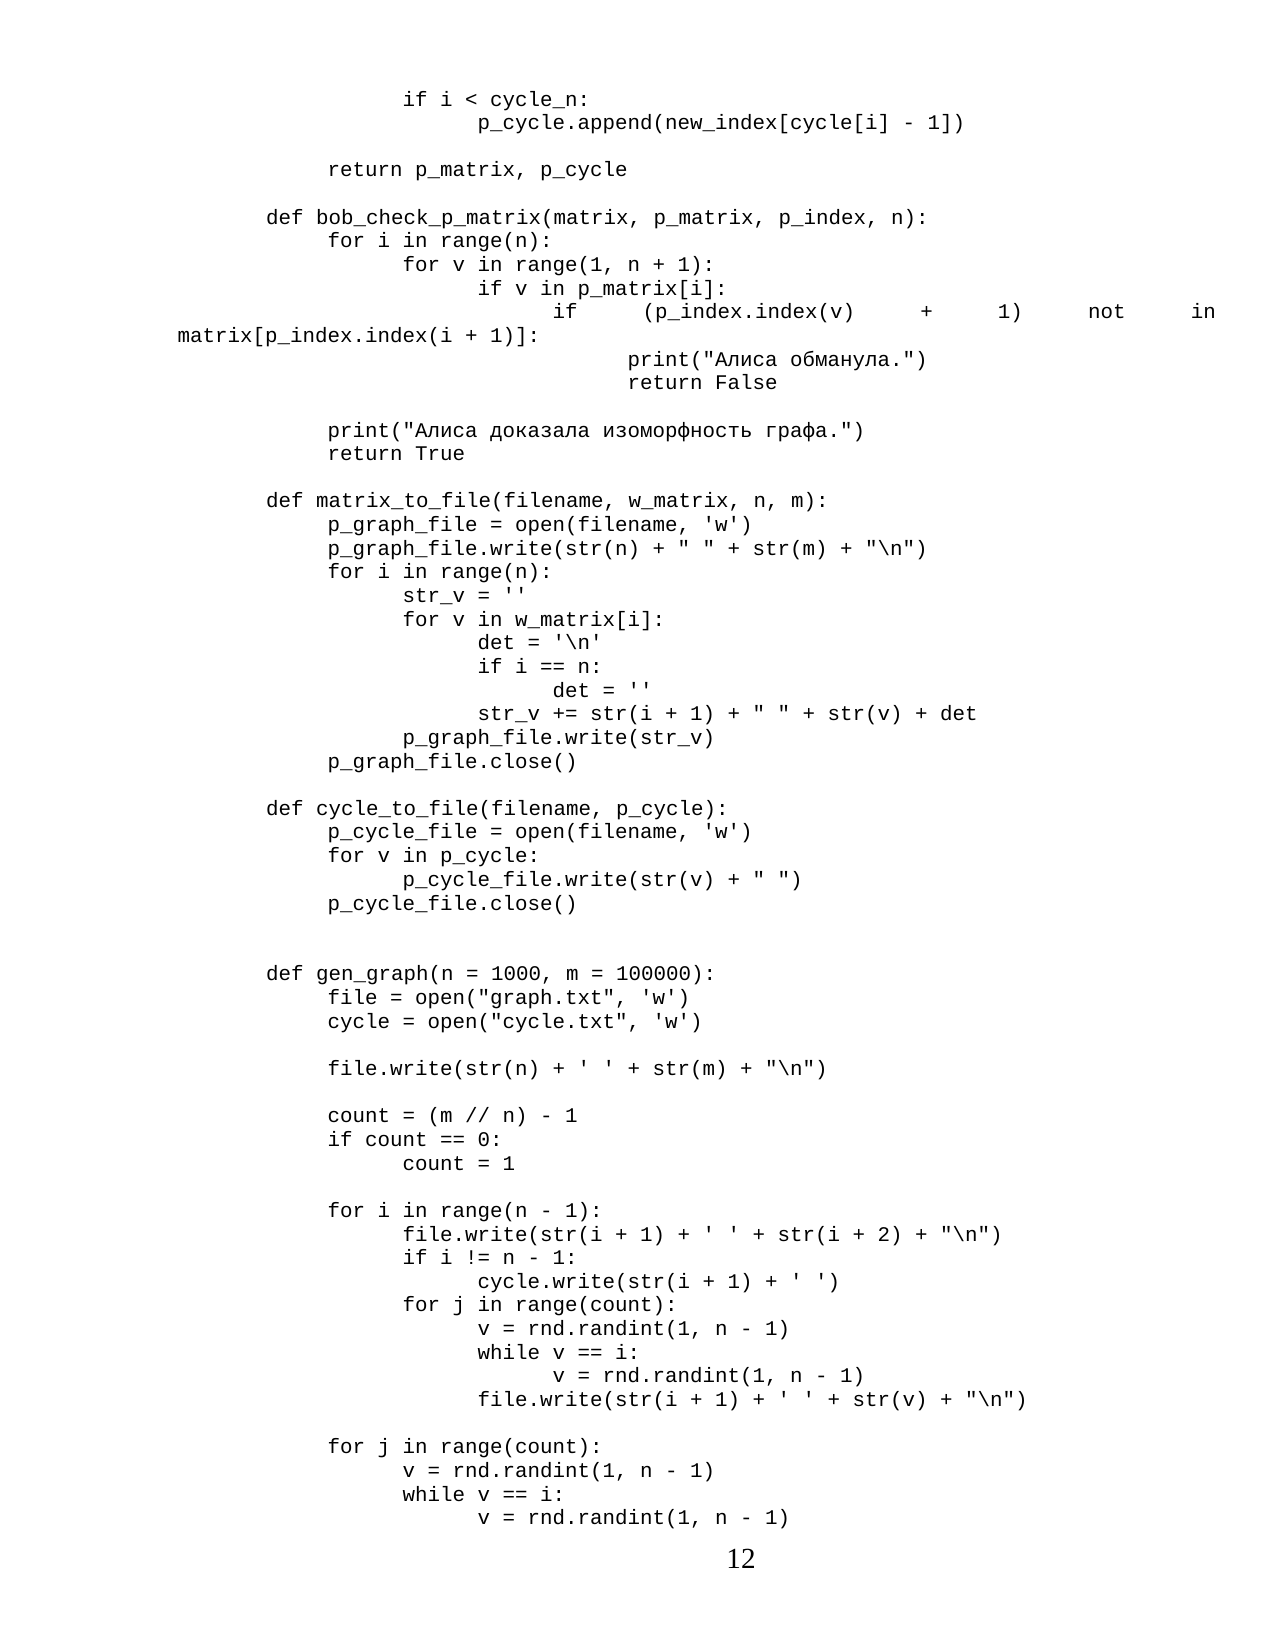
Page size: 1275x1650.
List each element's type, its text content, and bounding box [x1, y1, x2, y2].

text print("Алиса обманула.") [177, 349, 1216, 372]
text if i != n - 1: [177, 1247, 1216, 1271]
text cycle = open("cycle.txt", 'w') [177, 1011, 1216, 1034]
text if (p_index.index(v) + 1) not in matrix[p_index.index(i + 1)]: [177, 301, 1216, 349]
text det = '' [177, 680, 1216, 703]
text return True [177, 443, 1216, 467]
text for i in range(n): [177, 230, 1216, 254]
text str_v += str(i + 1) + " " + str(v) + det [177, 703, 1216, 727]
text count = (m // n) - 1 [177, 1105, 1216, 1129]
text for v in range(1, n + 1): [177, 254, 1216, 278]
text for v in p_cycle: [177, 845, 1216, 869]
text while v == i: [177, 1342, 1216, 1365]
text if i == n: [177, 656, 1216, 680]
text count = 1 [177, 1153, 1216, 1176]
text for j in range(count): [177, 1436, 1216, 1460]
text str_v = '' [177, 585, 1216, 609]
text if v in p_matrix[i]: [177, 278, 1216, 301]
text for j in range(count): [177, 1294, 1216, 1318]
text def cycle_to_file(filename, p_cycle): [177, 798, 1216, 822]
text p_graph_file.write(str(n) + " " + str(m) + "\n") [177, 538, 1216, 561]
text p_cycle.append(new_index[cycle[i] - 1]) [177, 112, 1216, 136]
text file = open("graph.txt", 'w') [177, 987, 1216, 1011]
text p_cycle_file.close() [177, 892, 1216, 916]
text v = rnd.randint(1, n - 1) [177, 1365, 1216, 1389]
text return False [177, 372, 1216, 396]
text v = rnd.randint(1, n - 1) [177, 1507, 1216, 1531]
text det = '\n' [177, 632, 1216, 656]
text for i in range(n): [177, 561, 1216, 585]
text cycle.write(str(i + 1) + ' ') [177, 1271, 1216, 1294]
text def bob_check_p_matrix(matrix, p_matrix, p_index, n): [177, 207, 1216, 230]
text for i in range(n - 1): [177, 1200, 1216, 1223]
text file.write(str(n) + ' ' + str(m) + "\n") [177, 1058, 1216, 1082]
text for v in w_matrix[i]: [177, 609, 1216, 632]
text p_cycle_file.write(str(v) + " ") [177, 869, 1216, 892]
text file.write(str(i + 1) + ' ' + str(v) + "\n") [177, 1389, 1216, 1413]
text if count == 0: [177, 1129, 1216, 1153]
text file.write(str(i + 1) + ' ' + str(i + 2) + "\n") [177, 1223, 1216, 1247]
text if i < cycle_n: [177, 88, 1216, 112]
text p_graph_file = open(filename, 'w') [177, 514, 1216, 538]
text v = rnd.randint(1, n - 1) [177, 1318, 1216, 1342]
text while v == i: [177, 1484, 1216, 1507]
text p_graph_file.close() [177, 751, 1216, 774]
text p_cycle_file = open(filename, 'w') [177, 822, 1216, 845]
text def gen_graph(n = 1000, m = 100000): [177, 963, 1216, 987]
text def matrix_to_file(filename, w_matrix, n, m): [177, 491, 1216, 514]
text v = rnd.randint(1, n - 1) [177, 1460, 1216, 1484]
text return p_matrix, p_cycle [177, 159, 1216, 183]
text p_graph_file.write(str_v) [177, 727, 1216, 751]
text print("Алиса доказала изоморфность графа.") [177, 419, 1216, 443]
